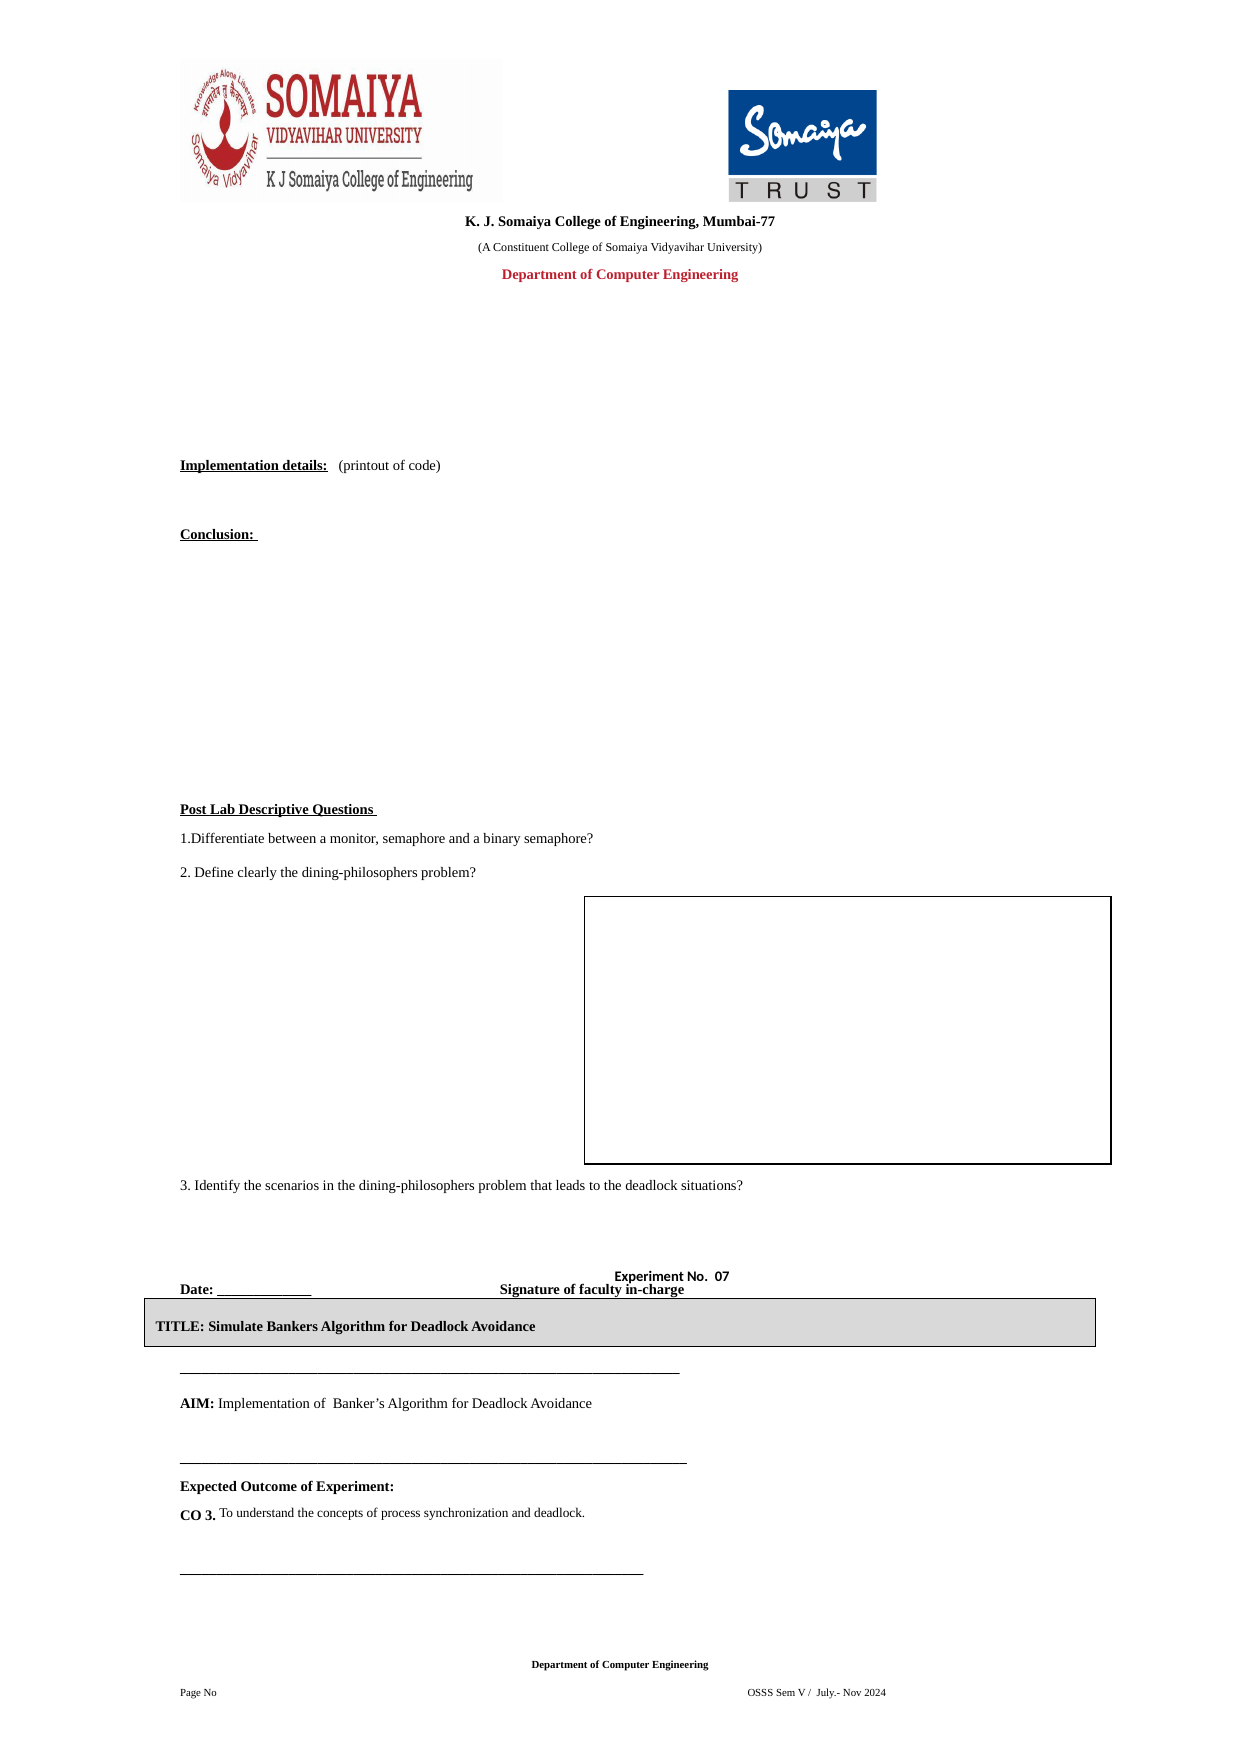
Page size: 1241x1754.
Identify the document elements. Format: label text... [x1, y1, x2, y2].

text Post Lab Descriptive Questions [180, 789, 1060, 817]
text Expected Outcome of Experiment: [180, 1466, 1060, 1494]
text Date: _____________ Signature of faculty in-charge [180, 1269, 1060, 1297]
text CO 3. To understand the concepts of process synchronization and deadlock. [180, 1494, 1060, 1523]
text AIM: Implementation of Banker’s Algorithm for Deadlock Avoidance [180, 1383, 981, 1412]
text 2. Define clearly the dining-philosophers problem? [180, 852, 1060, 880]
text Conclusion: [180, 514, 1060, 542]
text _____________________________________________________________________ [180, 1347, 1060, 1376]
text ________________________________________________________________ [180, 1548, 981, 1577]
text 1.Differentiate between a monitor, semaphore and a binary semaphore? [180, 817, 1060, 846]
text 3. Identify the scenarios in the dining-philosophers problem that leads to the deadlock situations? [180, 880, 1060, 1193]
picture [179, 59, 504, 202]
text Implementation details: (printout of code) [180, 445, 1060, 474]
picture [728, 90, 877, 202]
text ______________________________________________________________________ [180, 1437, 1060, 1466]
table_header TITLE: Simulate Bankers Algorithm for Deadlock Avoidance [145, 1299, 1095, 1346]
